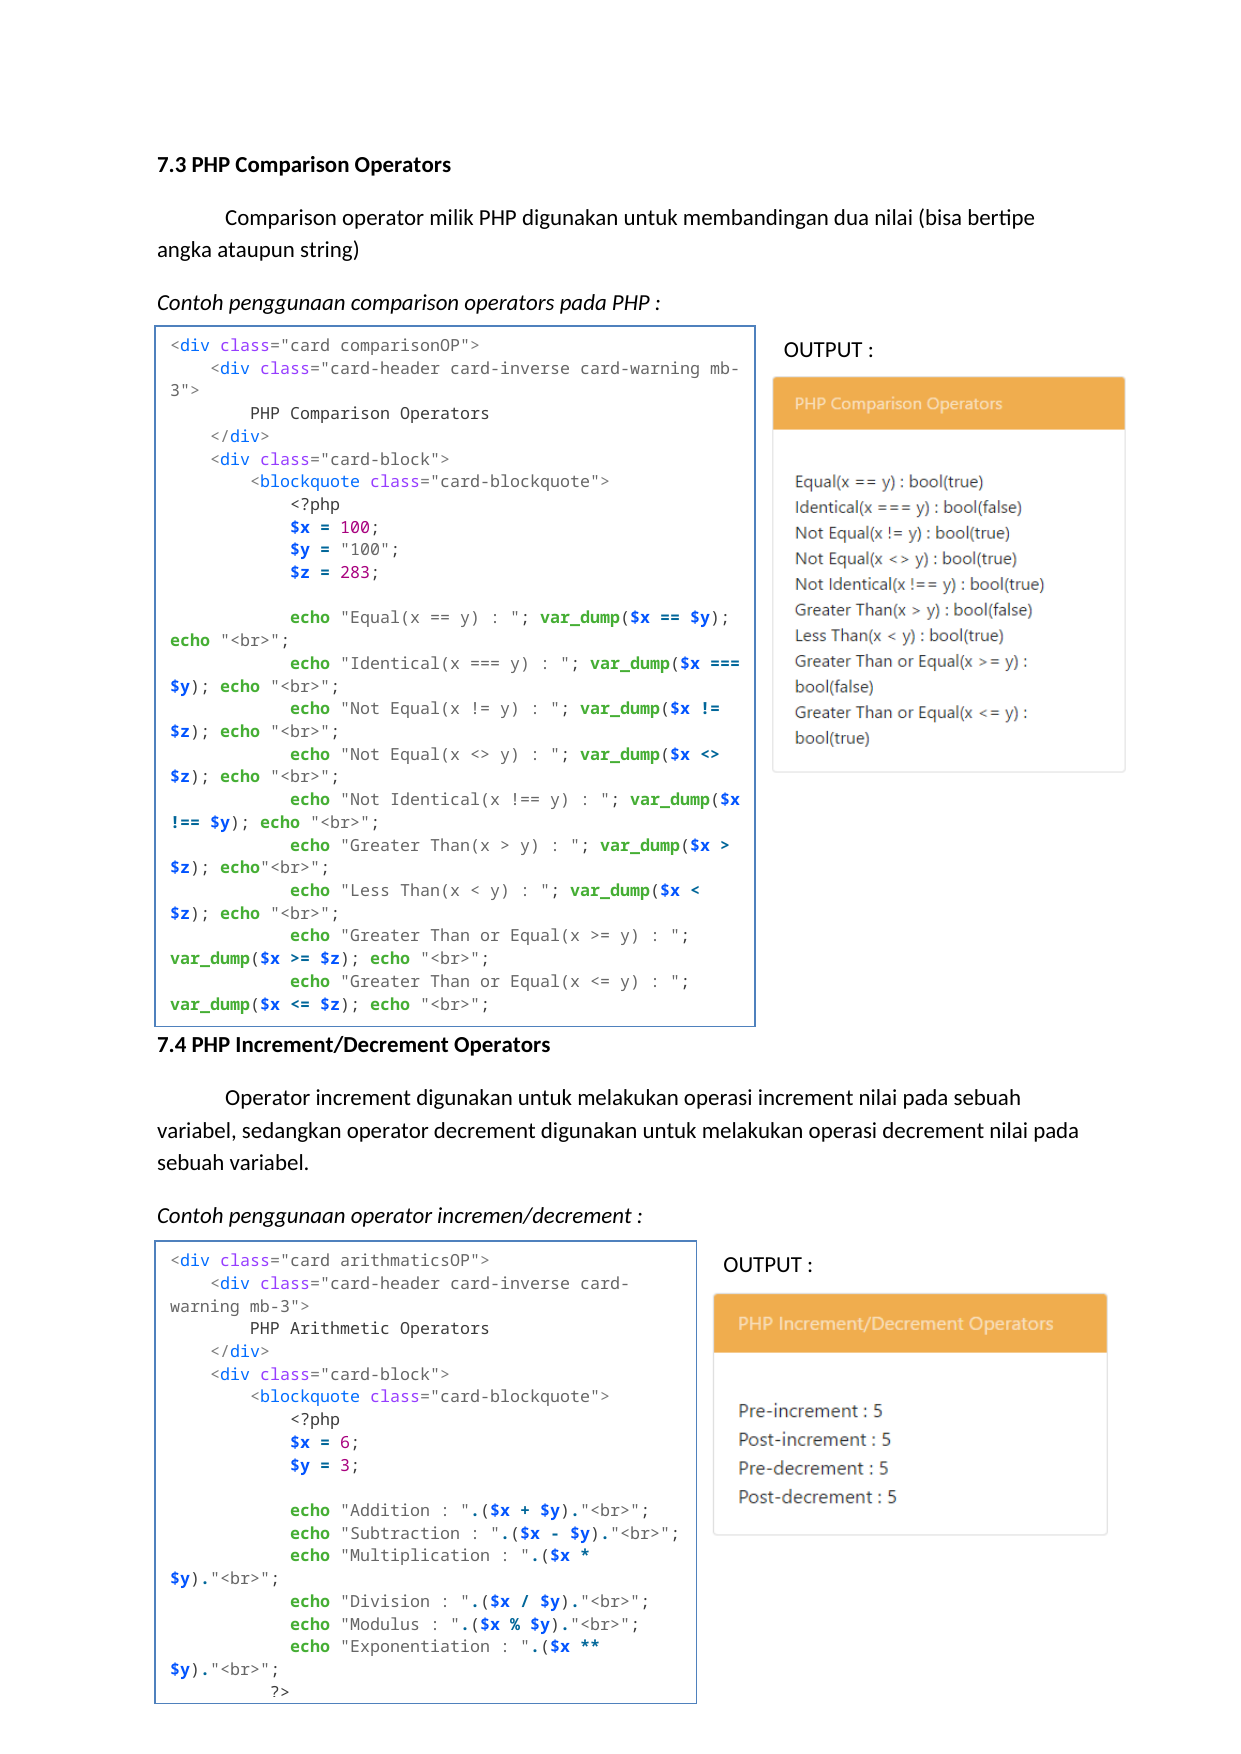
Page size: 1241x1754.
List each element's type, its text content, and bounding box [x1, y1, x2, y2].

text Comparison operator milik PHP digunakan untuk membandingan dua nilai (bisa bertipe angka ataupun string) [157, 203, 1090, 263]
text Contoh penggunaan comparison operators pada PHP : [157, 288, 1090, 316]
text 7.3 PHP Comparison Operators [157, 150, 1090, 178]
text Contoh penggunaan operator incremen/decrement : [157, 1201, 1090, 1229]
text Operator increment digunakan untuk melakukan operasi increment nilai pada sebuah variabel, sedangkan operator decrement digunakan untuk melakukan operasi decrement nilai pada sebuah variabel. [157, 1083, 1090, 1176]
text 7.4 PHP Increment/Decrement Operators [157, 1031, 1090, 1058]
